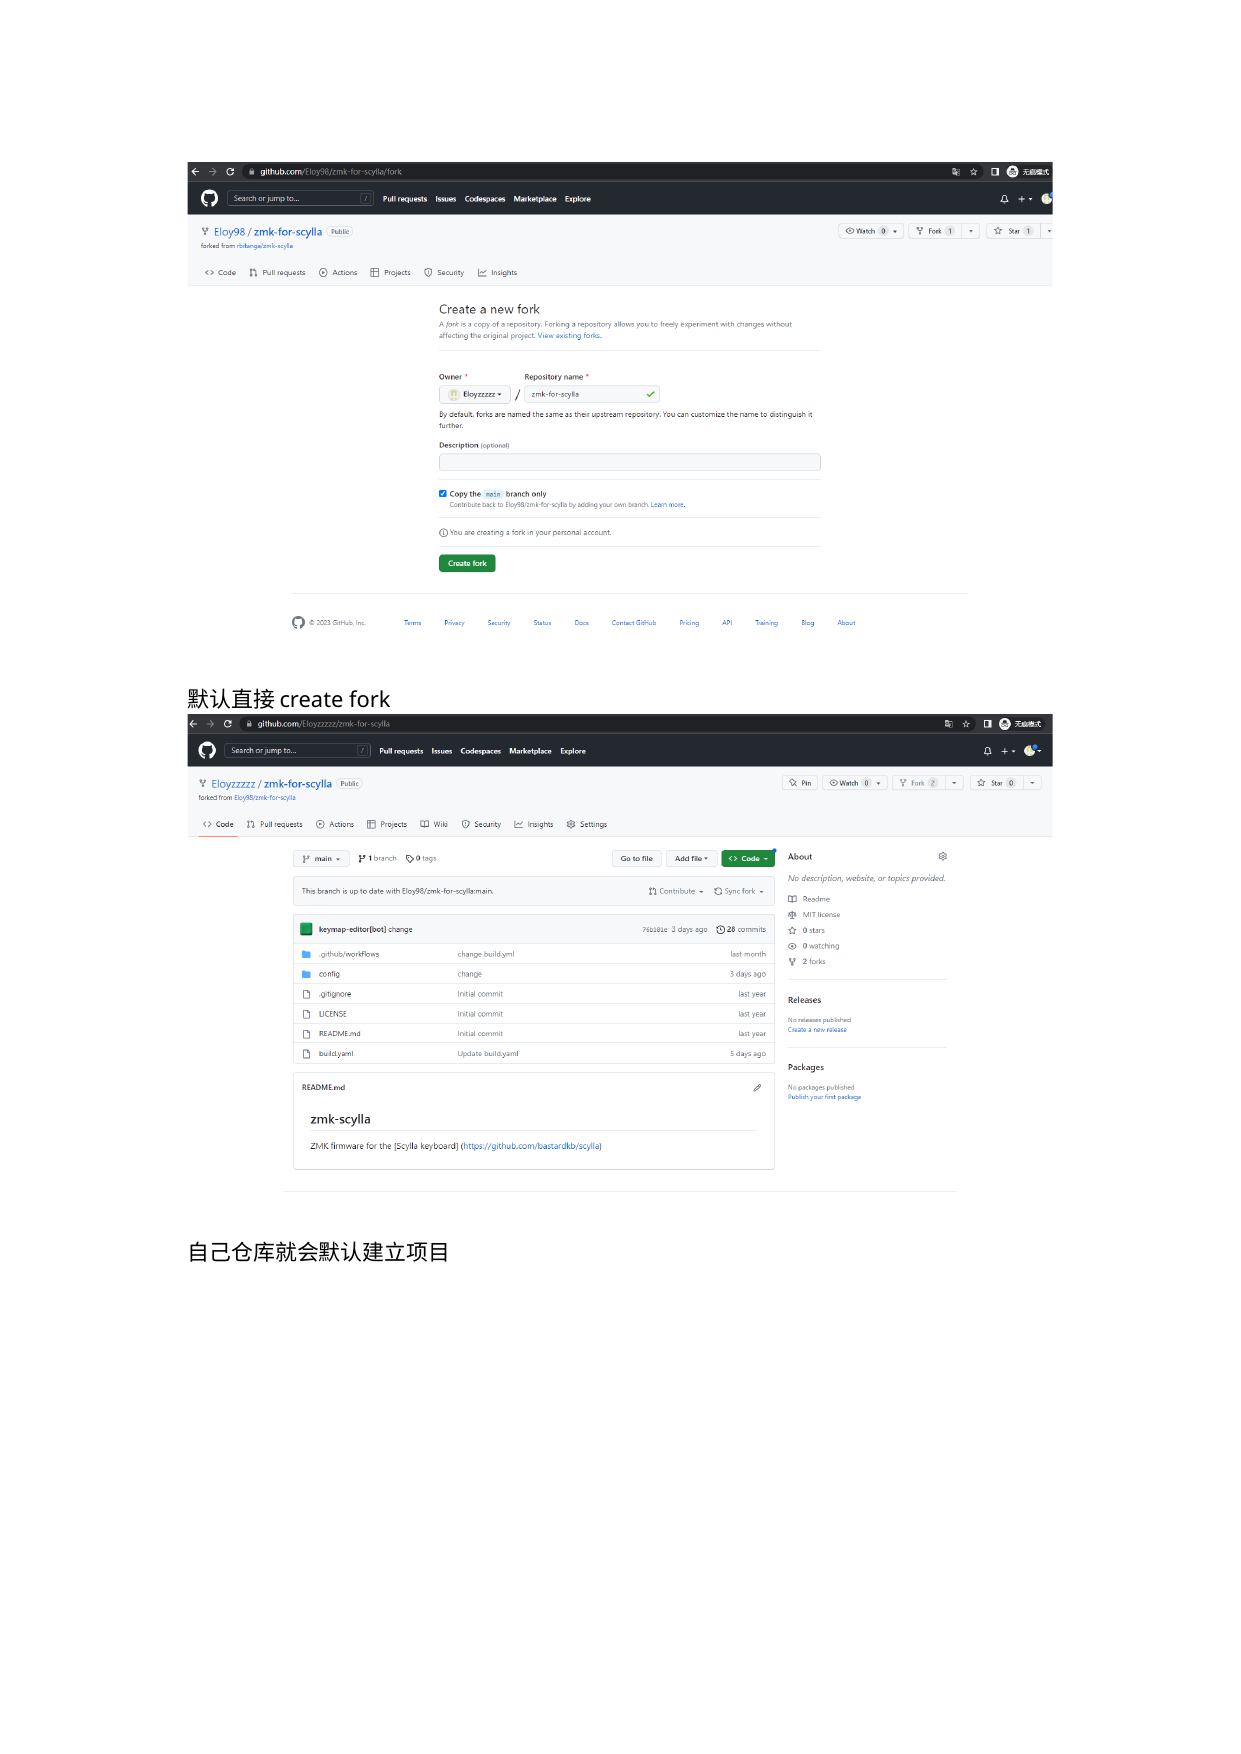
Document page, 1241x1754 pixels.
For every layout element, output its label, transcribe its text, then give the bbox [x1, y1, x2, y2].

picture [187, 714, 1053, 1211]
text 默认直接create fork [187, 682, 1053, 714]
text 自己仓库就会默认建立项目 [187, 1234, 1053, 1267]
picture [187, 162, 1053, 659]
